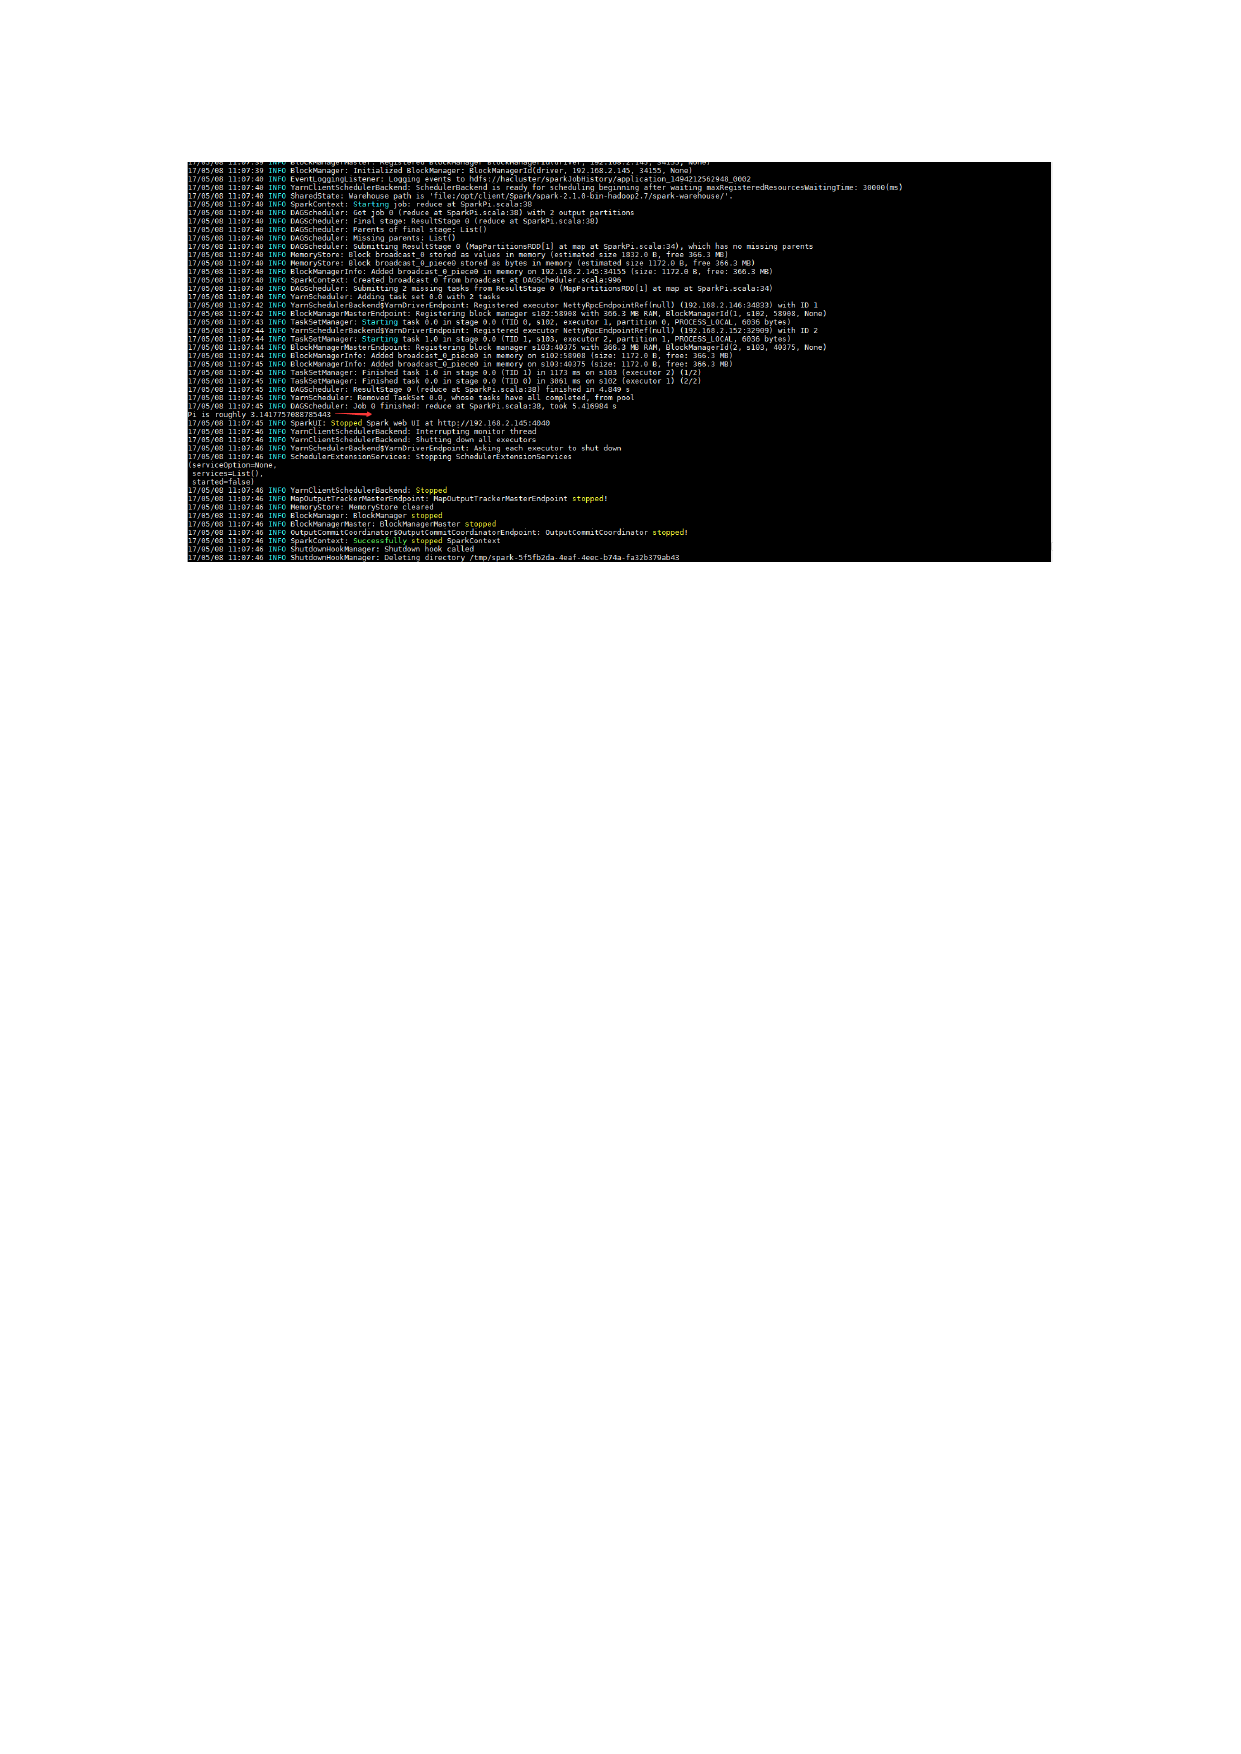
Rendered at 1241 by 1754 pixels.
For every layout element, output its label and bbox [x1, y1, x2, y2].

picture [187, 162, 1053, 562]
